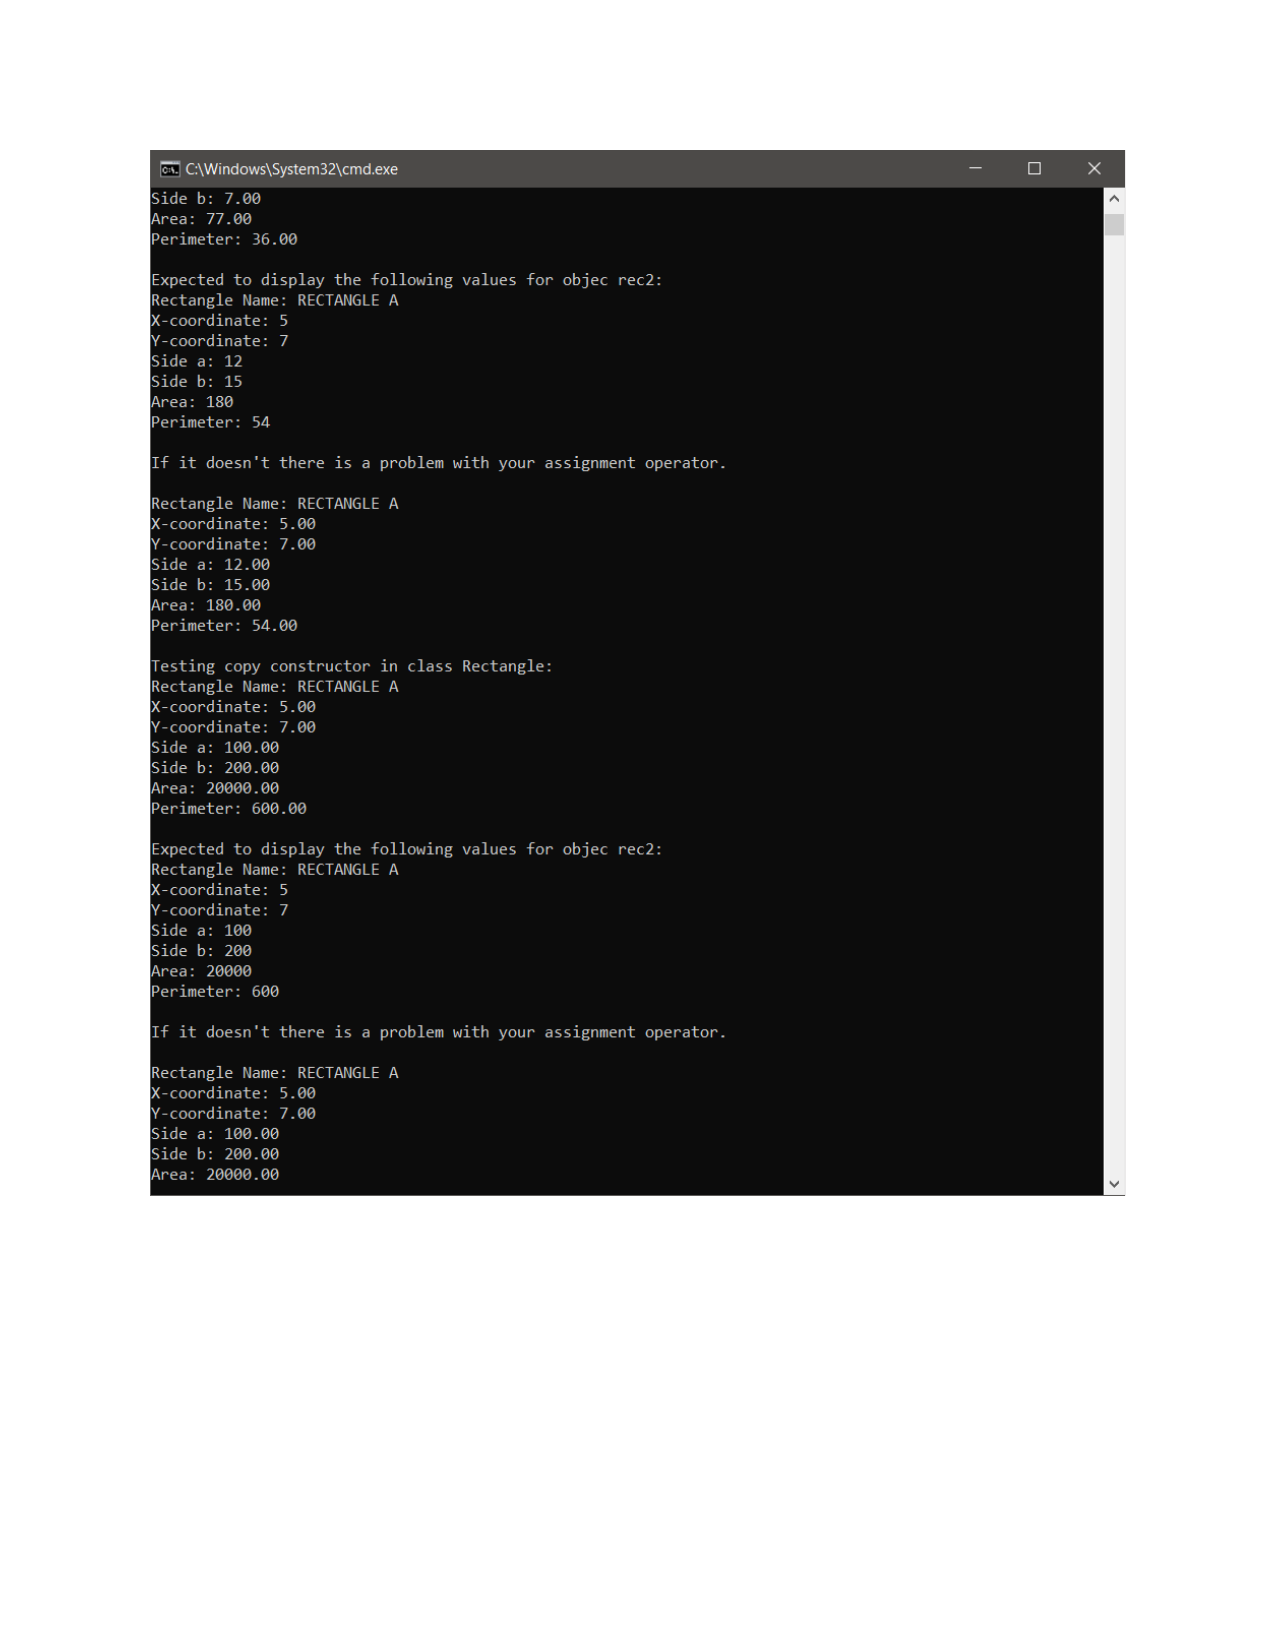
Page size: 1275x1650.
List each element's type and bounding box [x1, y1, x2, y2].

picture [150, 150, 1125, 1196]
